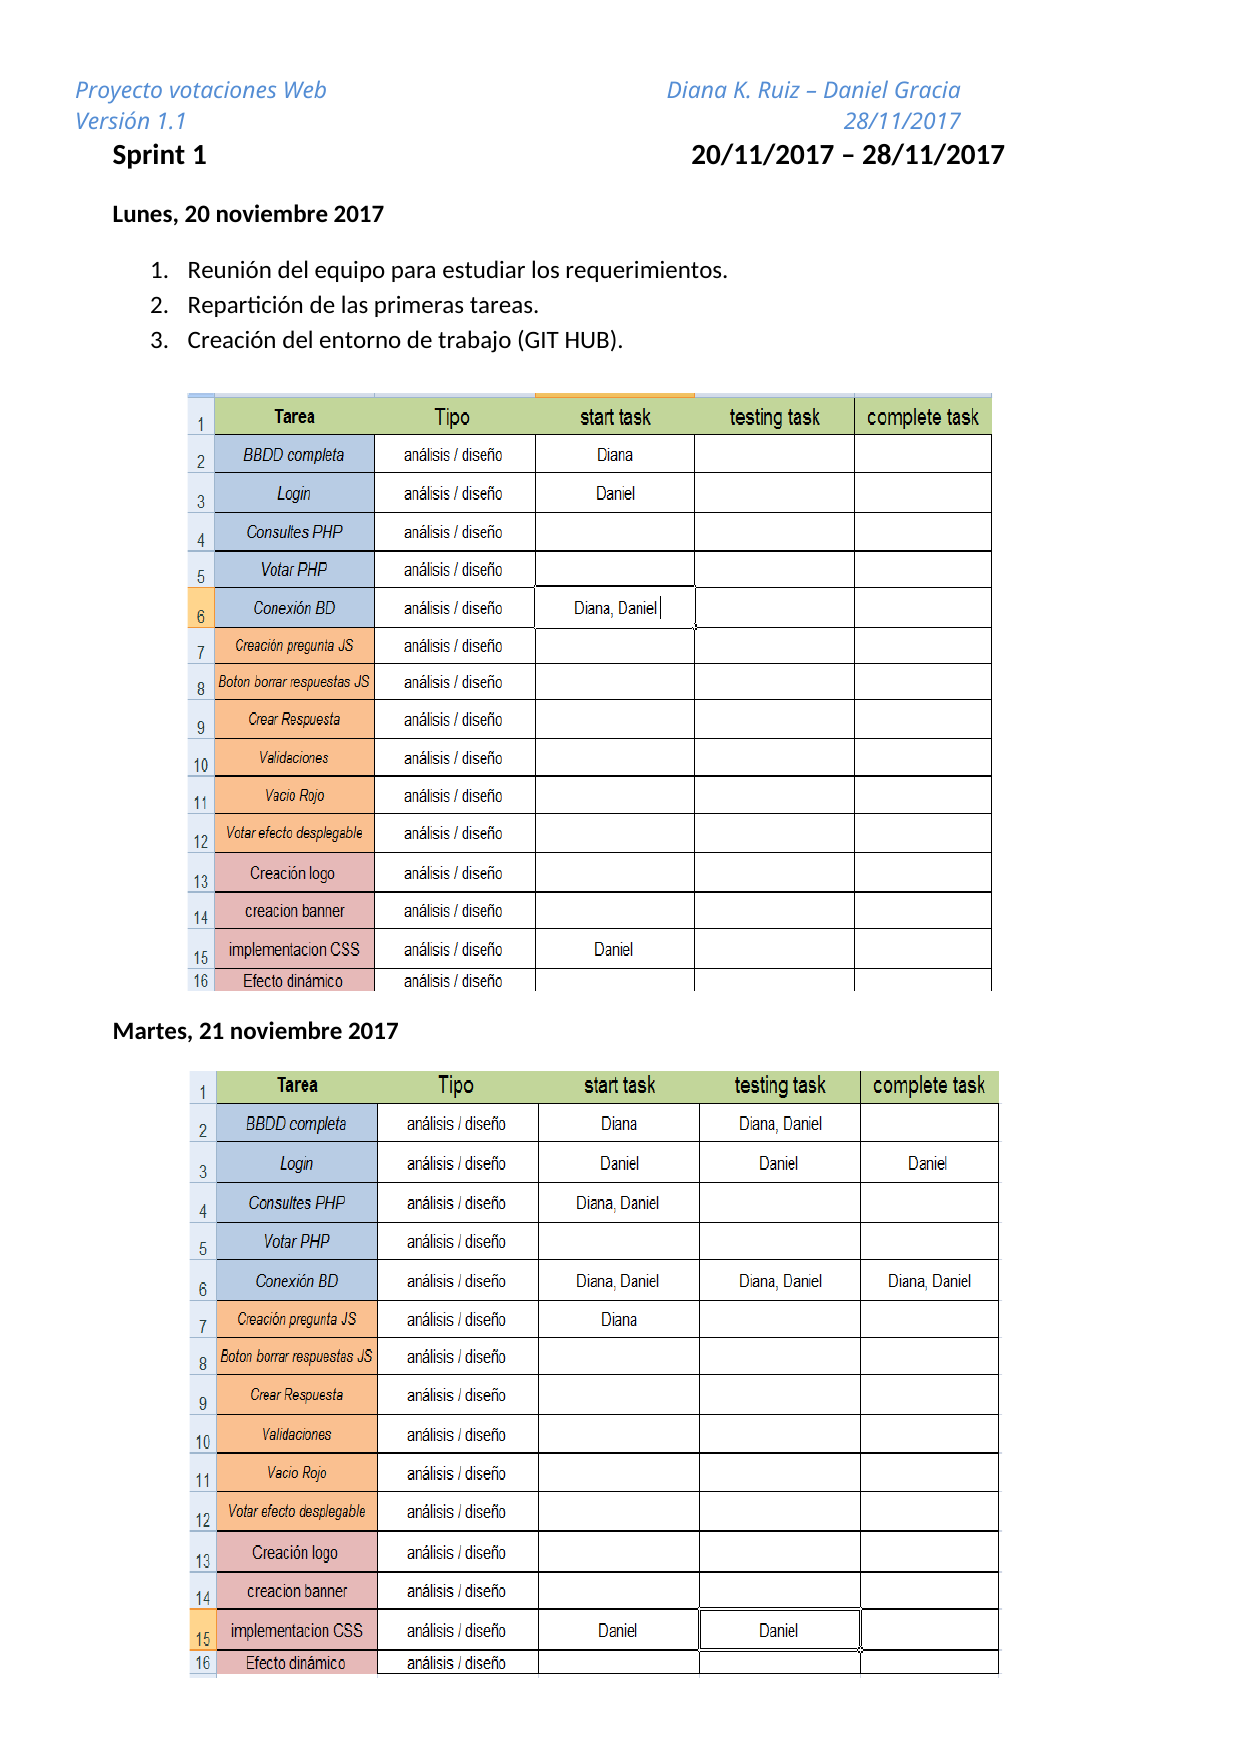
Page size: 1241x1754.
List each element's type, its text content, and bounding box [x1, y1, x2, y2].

list Creación del entorno de trabajo (GIT HUB). [150, 324, 1165, 354]
picture [187, 393, 993, 991]
text Sprint 1 20/11/2017 – 28/11/2017 [112, 136, 1165, 172]
text Martes, 21 noviembre 2017 [112, 1015, 1165, 1046]
text Lunes, 20 noviembre 2017 [112, 198, 1165, 228]
list Reunión del equipo para estudiar los requerimientos. [150, 254, 1165, 284]
picture [189, 1071, 1003, 1678]
list Repartición de las primeras tareas. [150, 289, 1165, 319]
